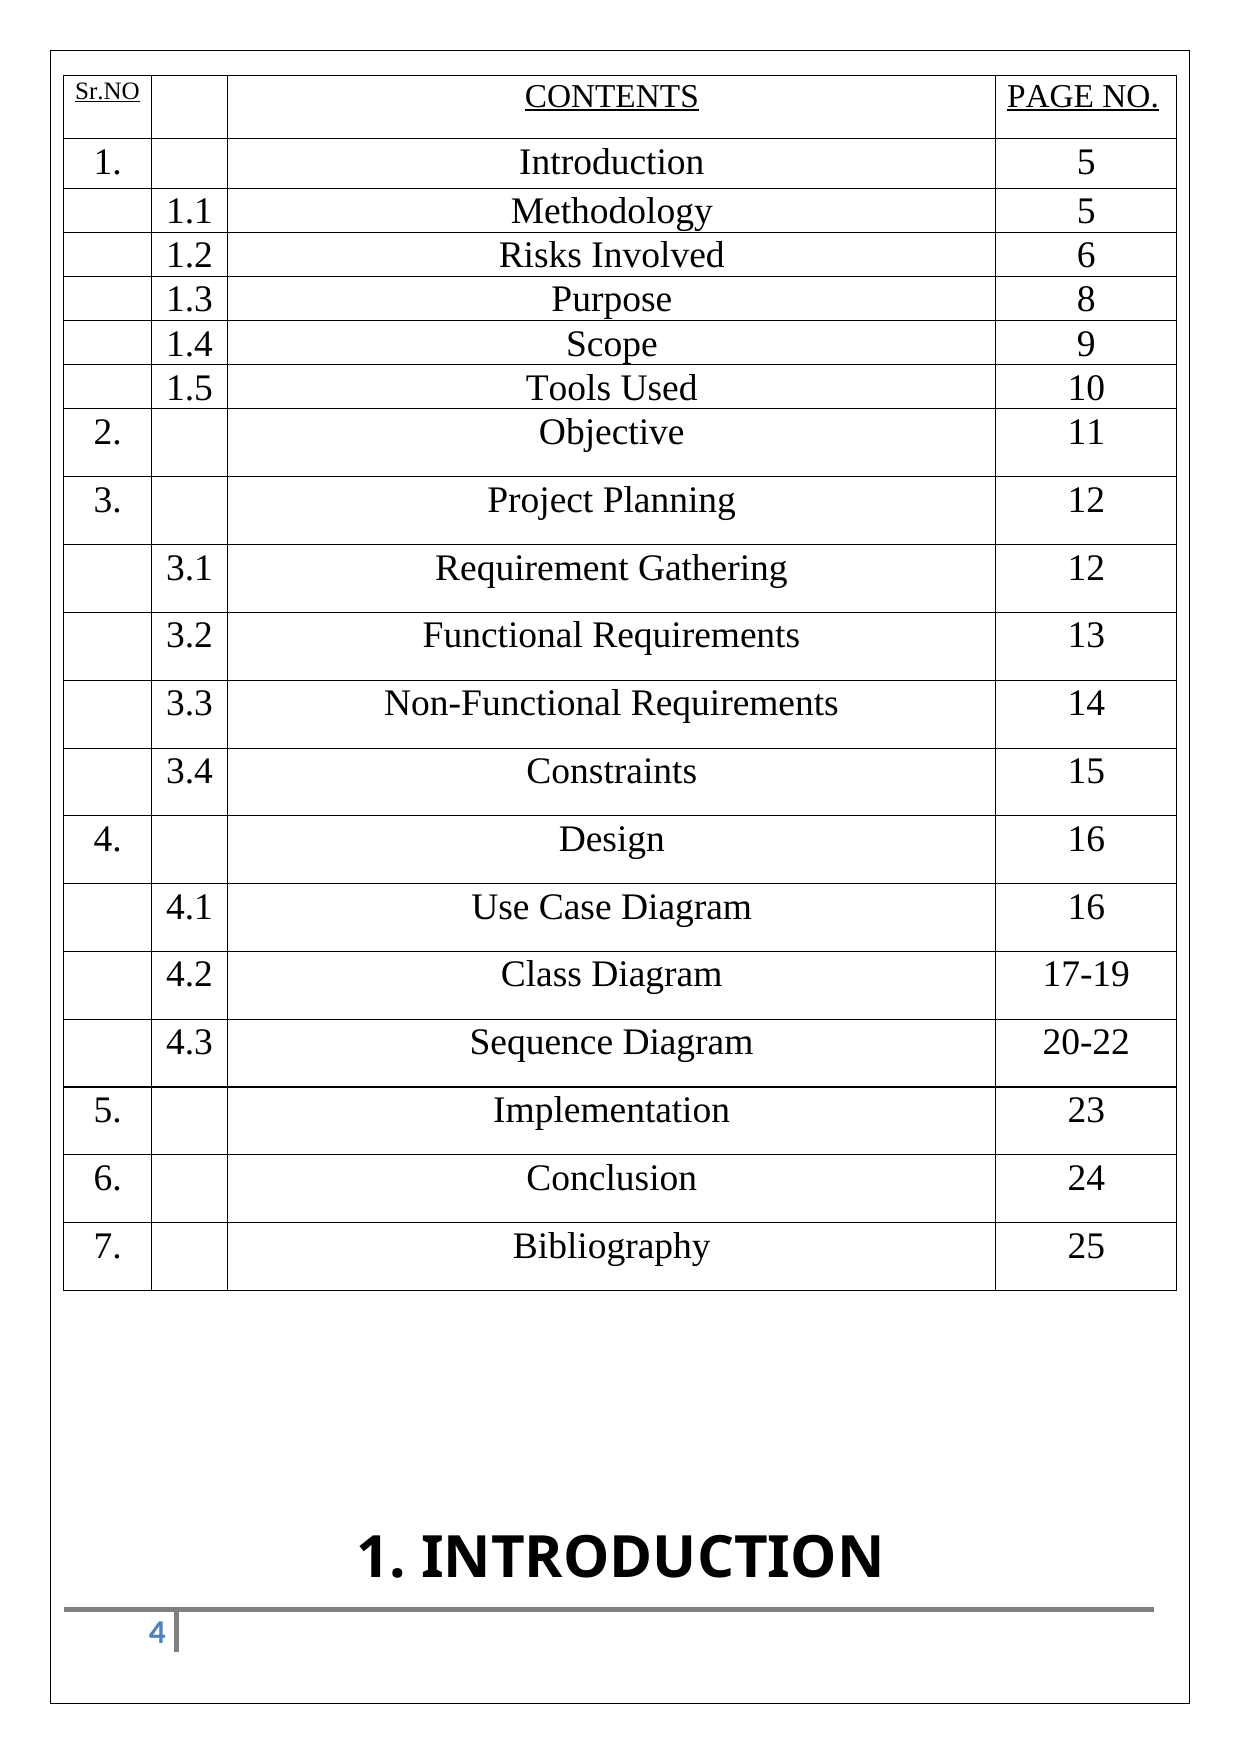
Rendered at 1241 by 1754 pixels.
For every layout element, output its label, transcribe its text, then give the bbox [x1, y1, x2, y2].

table_cell [64, 277, 151, 320]
table_cell Constraints [228, 749, 995, 815]
table_cell 3.4 [152, 749, 227, 815]
table_cell [64, 365, 151, 408]
table_cell Use Case Diagram [228, 884, 995, 951]
table_cell [64, 749, 151, 815]
table_cell 4. [64, 816, 151, 883]
table_cell 1.3 [152, 277, 227, 320]
table_cell Methodology [228, 189, 995, 232]
table_cell 1.4 [152, 321, 227, 364]
table_cell 12 [996, 477, 1176, 544]
table_cell Implementation [228, 1088, 995, 1154]
table_cell Functional Requirements [228, 613, 995, 679]
table_cell 17-19 [996, 952, 1176, 1019]
table_cell 1.2 [152, 233, 227, 276]
table_cell Project Planning [228, 477, 995, 544]
table_cell 5 [996, 139, 1176, 187]
table_cell 20-22 [996, 1020, 1176, 1086]
text 1. INTRODUCTION [75, 1515, 1165, 1595]
table_cell [64, 545, 151, 612]
table_cell 24 [996, 1155, 1176, 1222]
table_cell Requirement Gathering [228, 545, 995, 612]
table_cell [64, 233, 151, 276]
table_cell 6 [996, 233, 1176, 276]
table_cell Sequence Diagram [228, 1020, 995, 1086]
table_cell 1.1 [152, 189, 227, 232]
table_cell 15 [996, 749, 1176, 815]
table_cell 25 [996, 1223, 1176, 1290]
table_cell [152, 139, 227, 187]
table_cell Objective [228, 409, 995, 476]
table_cell Introduction [228, 139, 995, 187]
table_cell 1. [64, 139, 151, 187]
table_cell 5 [996, 189, 1176, 232]
table_cell 13 [996, 613, 1176, 679]
table_cell Design [228, 816, 995, 883]
table_cell Bibliography [228, 1223, 995, 1290]
table_cell 2. [64, 409, 151, 476]
table_cell 10 [996, 365, 1176, 408]
table_cell 8 [996, 277, 1176, 320]
table_cell 16 [996, 884, 1176, 951]
table_cell [64, 321, 151, 364]
table_cell [64, 884, 151, 951]
table_cell [64, 189, 151, 232]
table_header [152, 76, 227, 138]
table_cell Class Diagram [228, 952, 995, 1019]
table_cell 9 [996, 321, 1176, 364]
table_cell [152, 1155, 227, 1222]
table_cell Tools Used [228, 365, 995, 408]
table_cell [152, 409, 227, 476]
table_cell [64, 613, 151, 679]
table_cell 1.5 [152, 365, 227, 408]
table_cell 3.2 [152, 613, 227, 679]
table_cell Conclusion [228, 1155, 995, 1222]
table_cell 3.3 [152, 681, 227, 747]
table_cell 3. [64, 477, 151, 544]
table_cell 23 [996, 1088, 1176, 1154]
table_cell 6. [64, 1155, 151, 1222]
table_cell Purpose [228, 277, 995, 320]
table_cell Risks Involved [228, 233, 995, 276]
table_cell 4.2 [152, 952, 227, 1019]
table_cell 4.3 [152, 1020, 227, 1086]
table_cell Scope [228, 321, 995, 364]
table_header CONTENTS [228, 76, 995, 138]
table_cell 5. [64, 1088, 151, 1154]
table_cell 7. [64, 1223, 151, 1290]
table_cell [64, 1020, 151, 1086]
table_cell 12 [996, 545, 1176, 612]
table_cell 4.1 [152, 884, 227, 951]
table_cell 3.1 [152, 545, 227, 612]
table_cell [64, 681, 151, 747]
table_header PAGE NO. [996, 76, 1176, 138]
table_cell [64, 952, 151, 1019]
table_cell [152, 477, 227, 544]
table_header Sr.NO [64, 76, 151, 138]
table_cell [152, 1223, 227, 1290]
table_cell [152, 1088, 227, 1154]
table_cell [152, 816, 227, 883]
table_cell 14 [996, 681, 1176, 747]
table_cell 16 [996, 816, 1176, 883]
table_cell 11 [996, 409, 1176, 476]
table_cell Non-Functional Requirements [228, 681, 995, 747]
